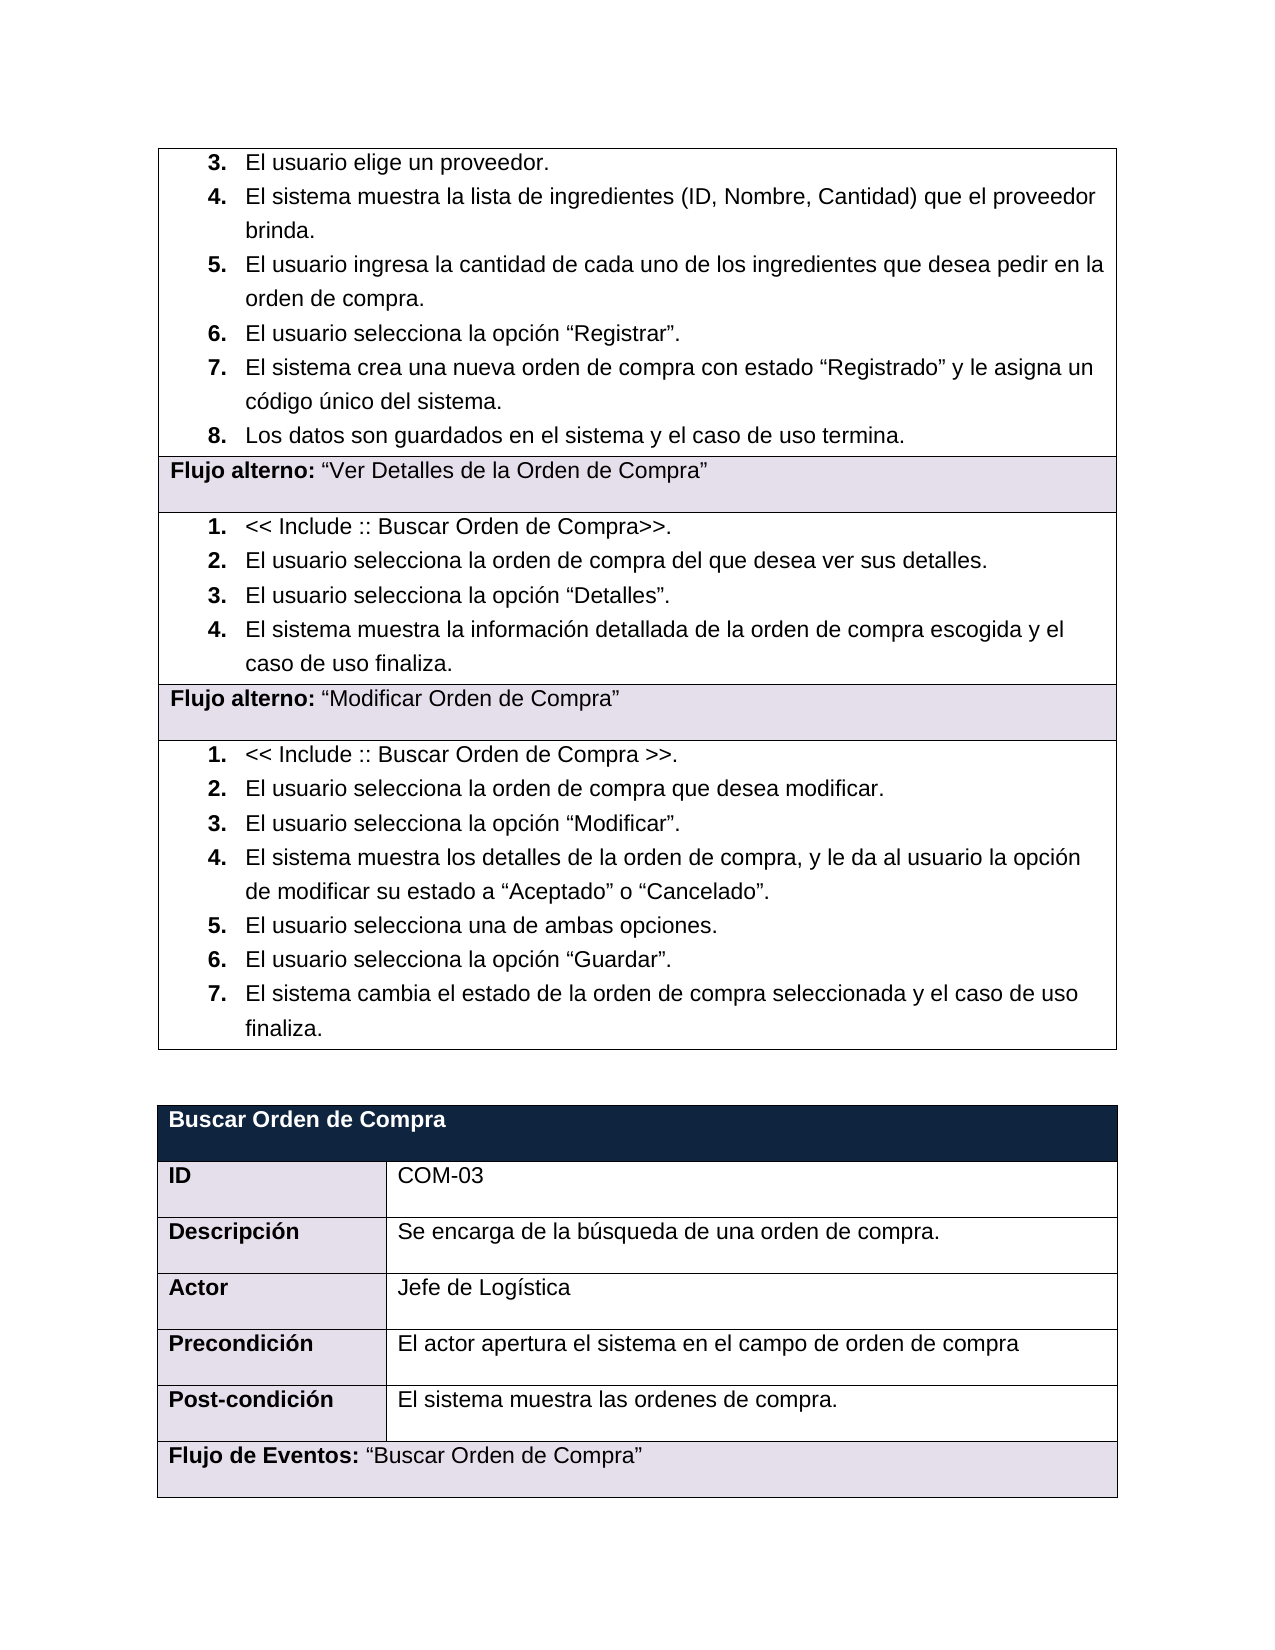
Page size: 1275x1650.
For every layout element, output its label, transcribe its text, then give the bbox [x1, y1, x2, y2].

table_cell Flujo de Eventos: “Buscar Orden de Compra” [158, 1442, 1117, 1497]
table_cell COM-03 [387, 1162, 1117, 1217]
table_cell ID [158, 1162, 386, 1217]
table_cell Post-condición [158, 1386, 386, 1441]
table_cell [159, 149, 1116, 456]
table_cell Descripción [158, 1218, 386, 1273]
table_cell << Include :: Buscar Orden de Compra >>. El usuario selecciona la orden de compra que desea modificar. El usuario selecciona la opción “Modificar”. El sistema muestra los detalles de la orden de compra, y le da al usuario la opción de modificar su estado a “Aceptado” o “Cancelado”. El usuario selecciona una de ambas opciones. El usuario selecciona la opción “Guardar”. El sistema cambia el estado de la orden de compra seleccionada y el caso de uso finaliza. [159, 741, 1116, 1049]
table_cell El sistema muestra las ordenes de compra. [387, 1386, 1117, 1441]
table_cell Flujo alterno: “Modificar Orden de Compra” [159, 685, 1116, 740]
table_cell Se encarga de la búsqueda de una orden de compra. [387, 1218, 1117, 1273]
table_cell El actor apertura el sistema en el campo de orden de compra [387, 1330, 1117, 1385]
table_cell Jefe de Logística [387, 1274, 1117, 1329]
table_cell Actor [158, 1274, 386, 1329]
table_cell << Include :: Buscar Orden de Compra>>. El usuario selecciona la orden de compra del que desea ver sus detalles. El usuario selecciona la opción “Detalles”. El sistema muestra la información detallada de la orden de compra escogida y el caso de uso finaliza. [159, 513, 1116, 684]
table_cell Flujo alterno: “Ver Detalles de la Orden de Compra” [159, 457, 1116, 512]
table_cell Precondición [158, 1330, 386, 1385]
table_header Buscar Orden de Compra [158, 1106, 1117, 1161]
